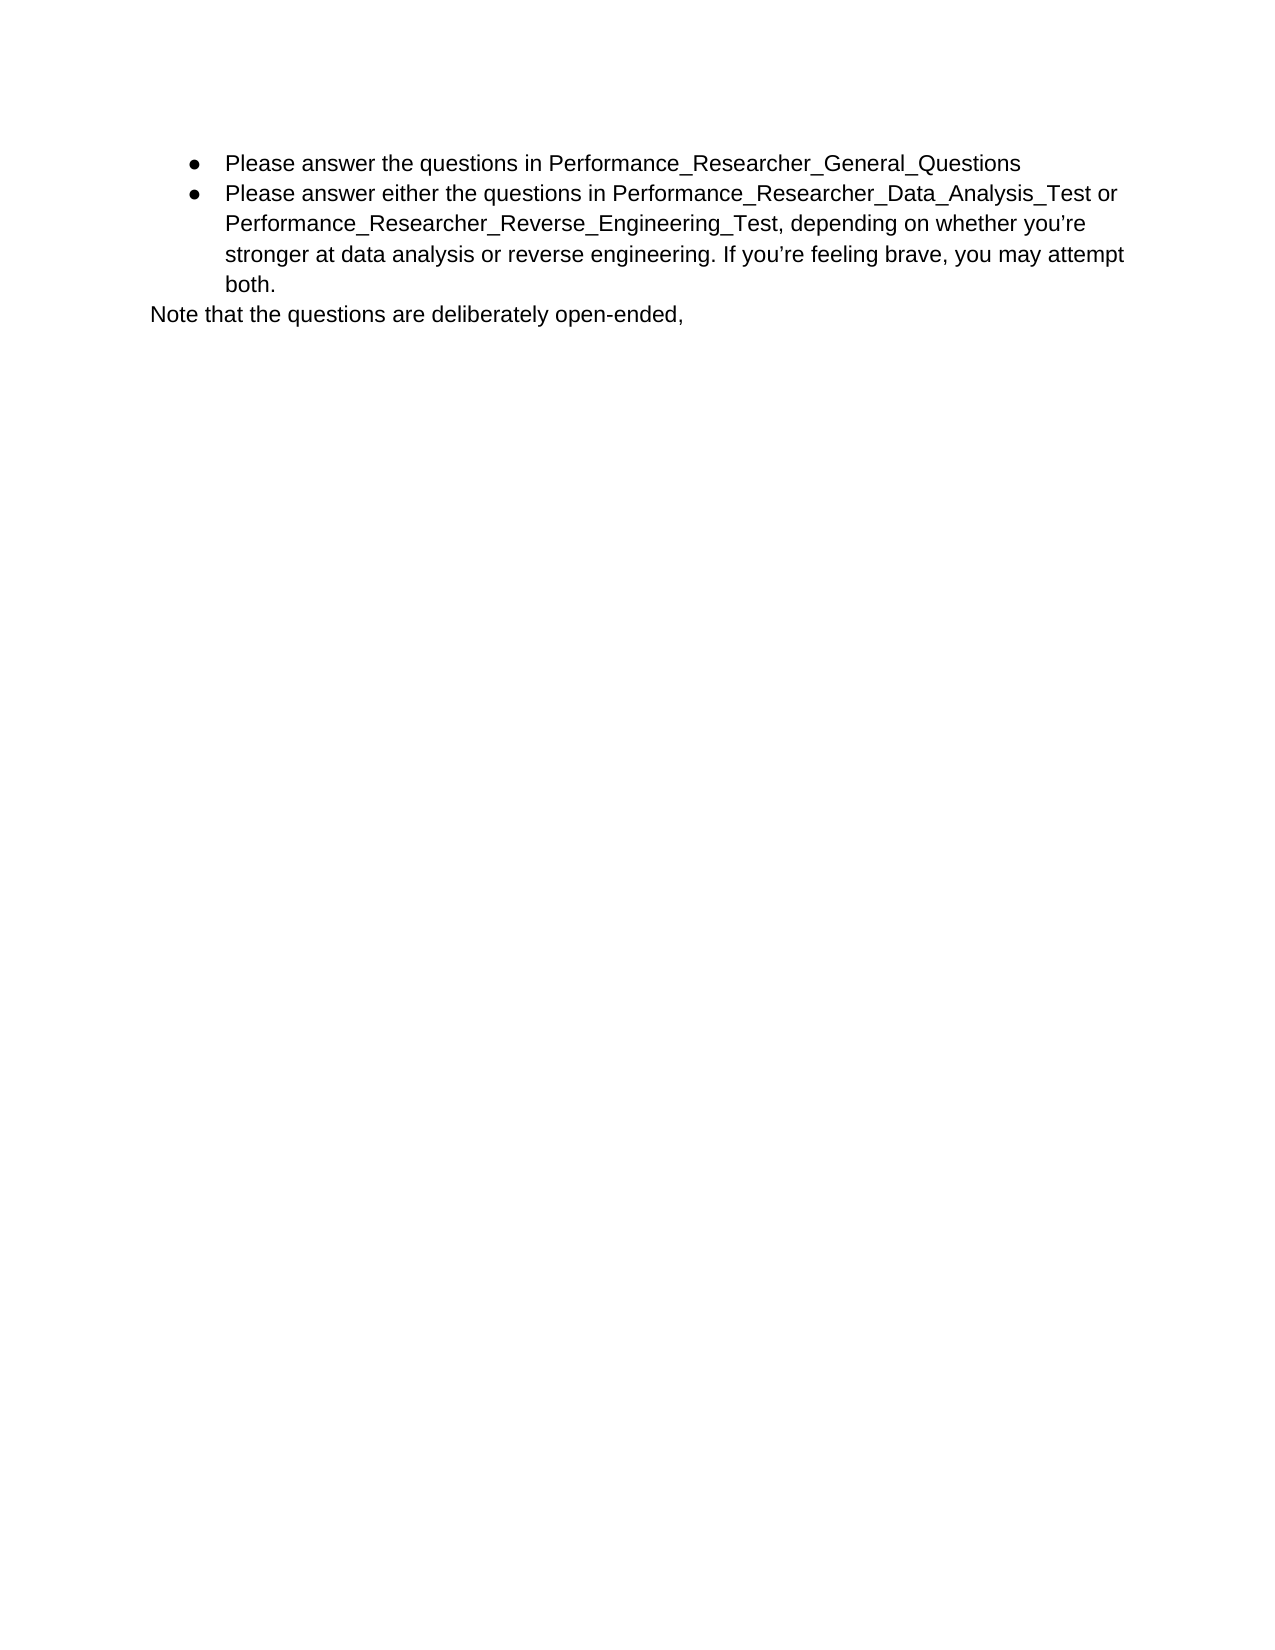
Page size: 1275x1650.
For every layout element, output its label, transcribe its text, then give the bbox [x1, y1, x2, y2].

text Note that the questions are deliberately open-ended, [150, 301, 1125, 327]
list Please answer either the questions in Performance_Researcher_Data_Analysis_Test or Performance_Researcher_Reverse_Engineering_Test, depending on whether you’re stronger at data analysis or reverse engineering. If you’re feeling brave, you may attempt both. [187, 180, 1125, 297]
list Please answer the questions in Performance_Researcher_General_Questions [187, 150, 1125, 176]
